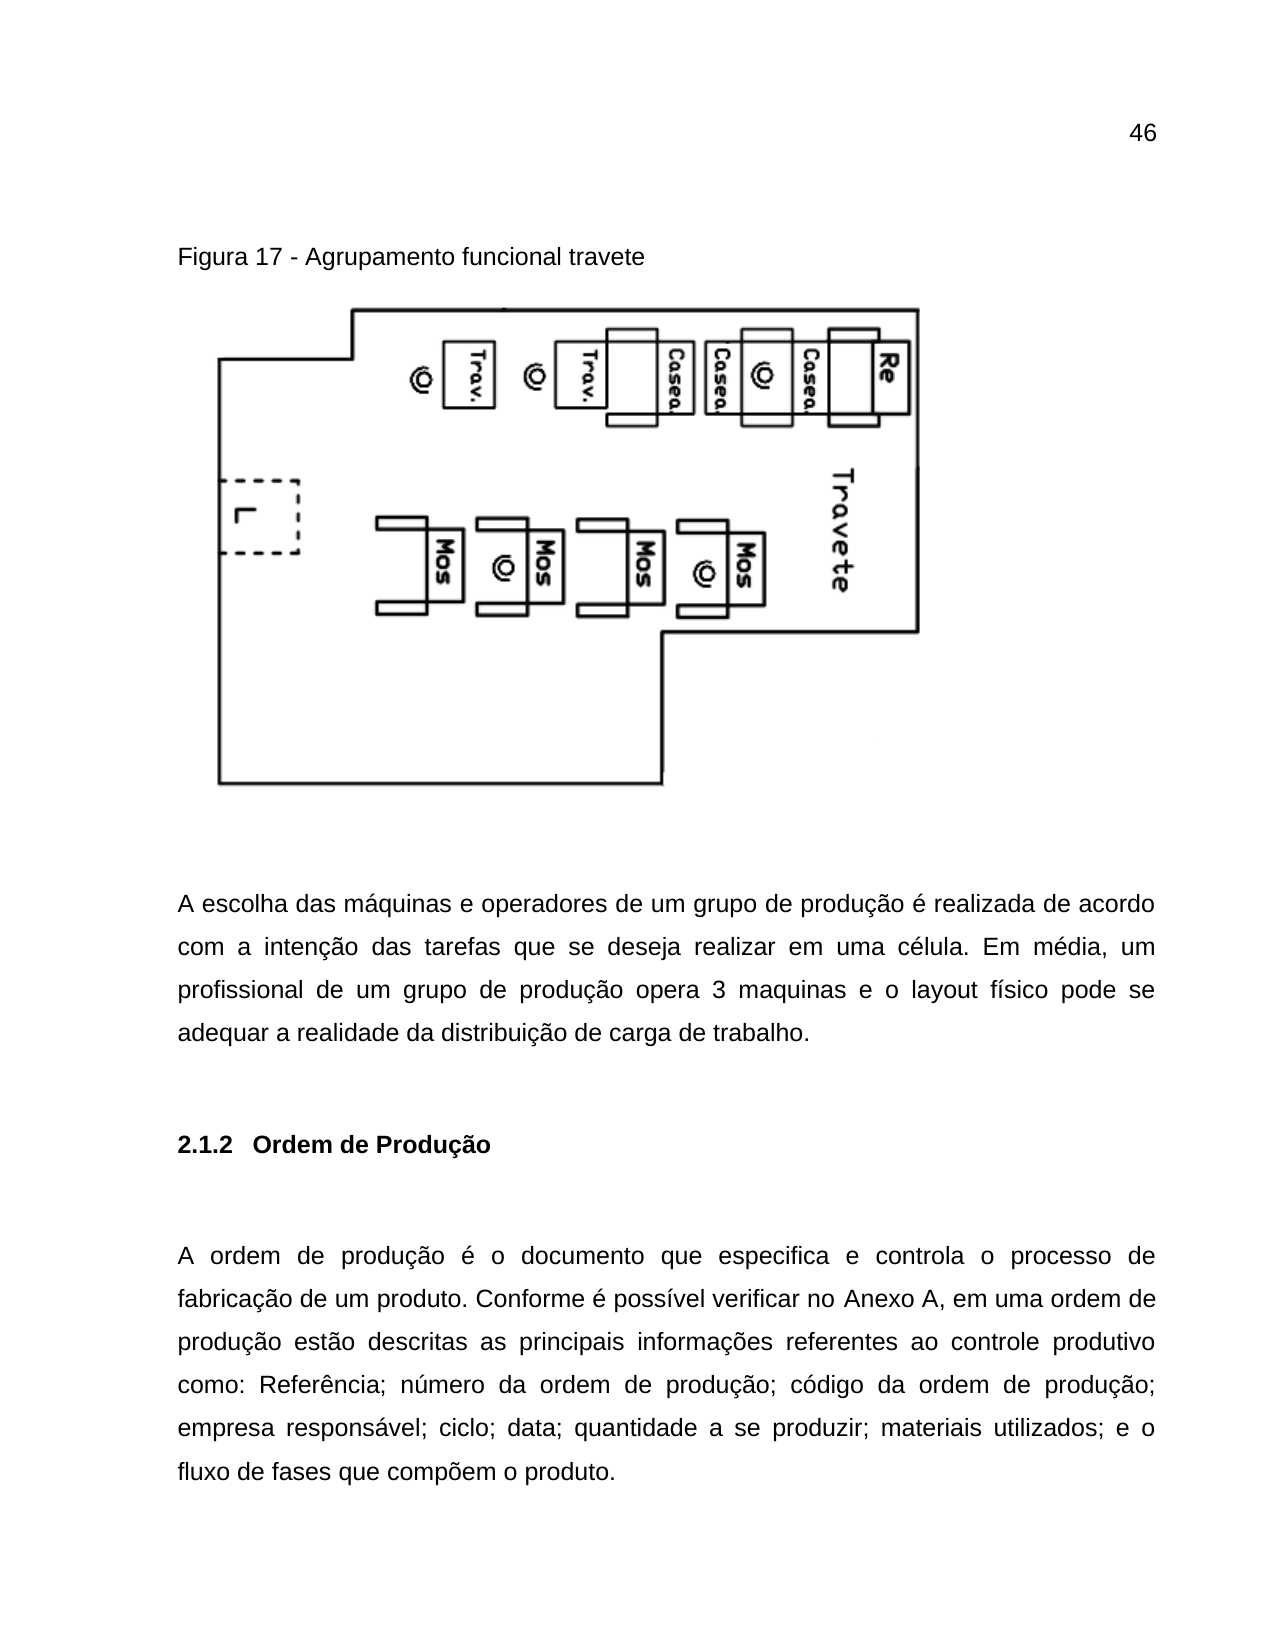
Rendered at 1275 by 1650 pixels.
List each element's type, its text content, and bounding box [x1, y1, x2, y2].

subtitle Ordem de Produção [177, 1130, 1157, 1158]
picture [177, 283, 945, 807]
text Figura 17 - Agrupamento funcional travete [177, 242, 1157, 271]
text A escolha das máquinas e operadores de um grupo de produção é realizada de acordo com a intenção das tarefas que se deseja realizar em uma célula. Em média, um profissional de um grupo de produção opera 3 maquinas e o layout físico pode se adequar a realidade da distribuição de carga de trabalho. [177, 889, 1157, 1047]
text A ordem de produção é o documento que especifica e controla o processo de fabricação de um produto. Conforme é possível verificar no Anexo A, em uma ordem de produção estão descritas as principais informações referentes ao controle produtivo como: Referência; número da ordem de produção; código da ordem de produção; empresa responsável; ciclo; data; quantidade a se produzir; materiais utilizados; e o fluxo de fases que compõem o produto. [177, 1241, 1157, 1485]
